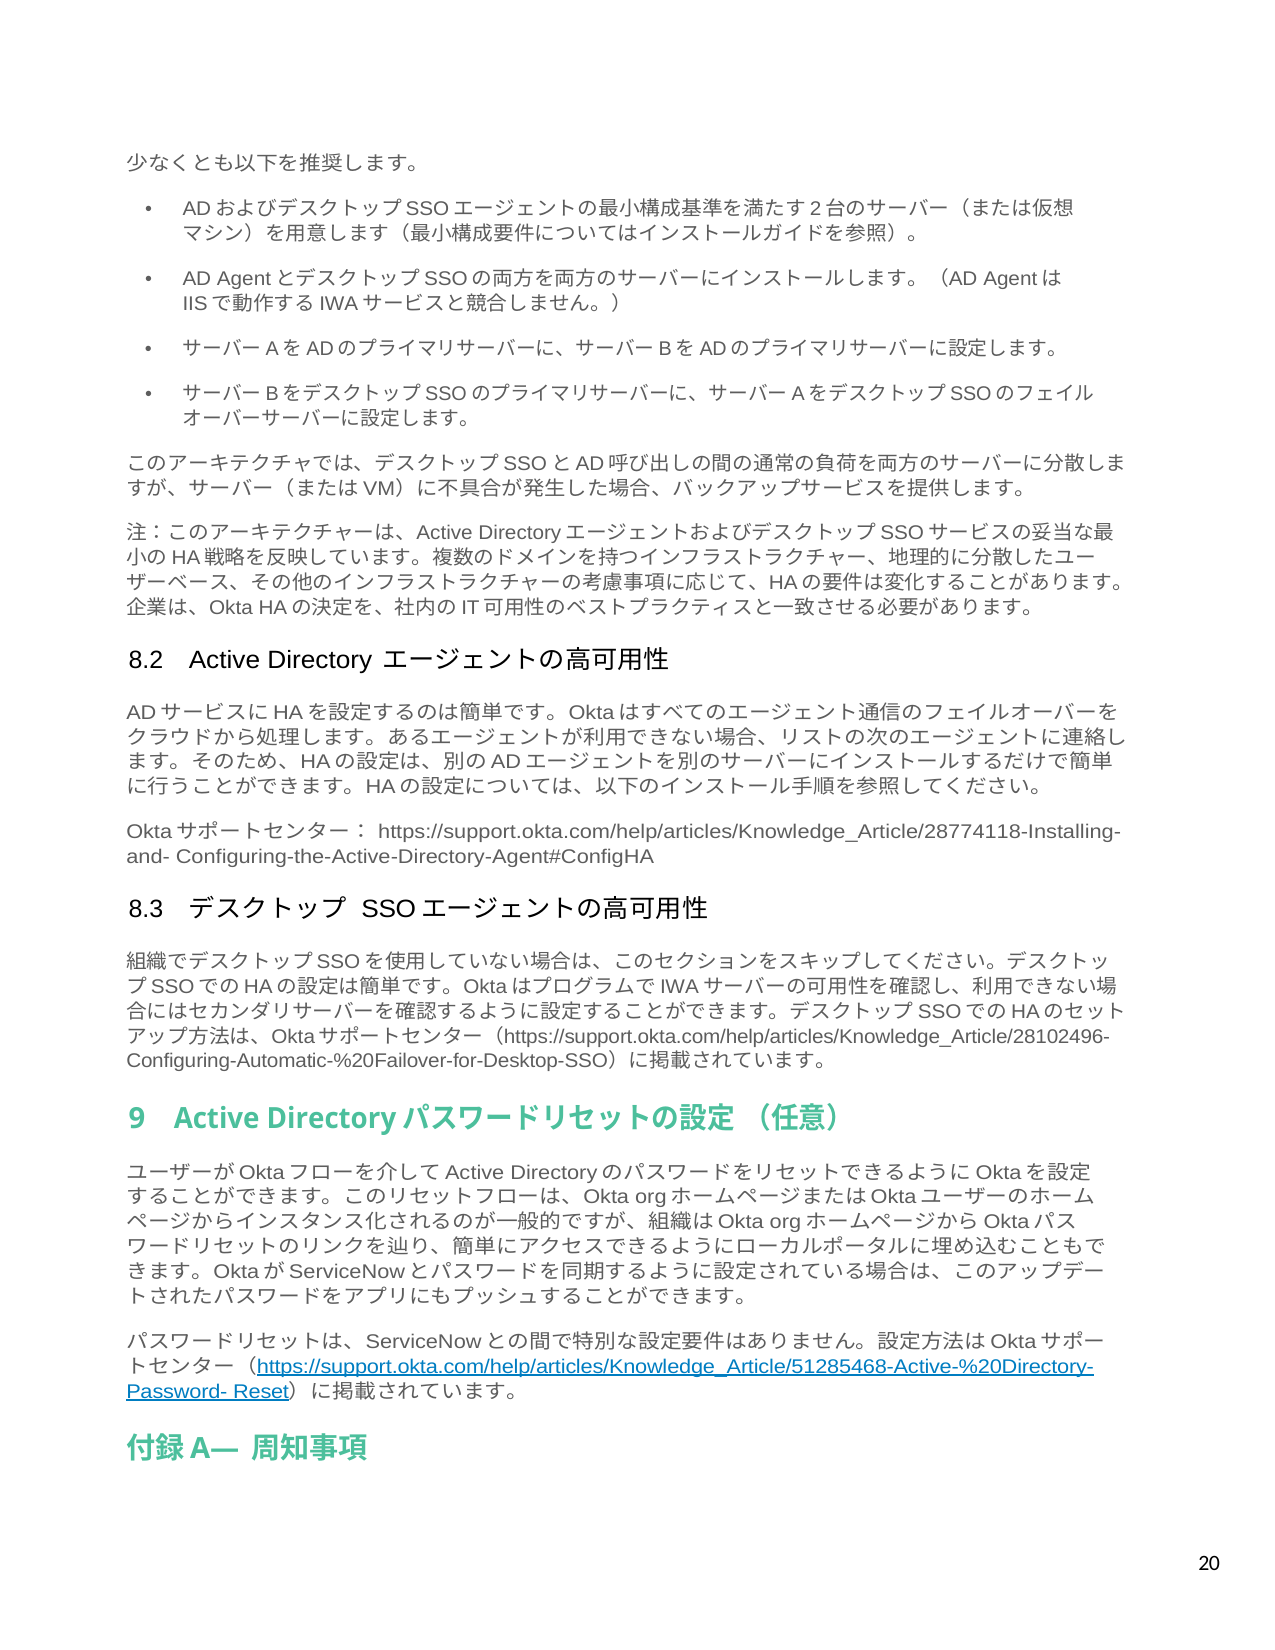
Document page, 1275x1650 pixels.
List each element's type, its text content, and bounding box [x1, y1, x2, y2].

subtitle デスクトップ SSOエージェントの高可用性 [128, 894, 1269, 923]
list ADおよびデスクトップSSOエージェントの最小構成基準を満たす2台のサーバー（または仮想マシン）を用意します（最小構成要件についてはインストールガイドを参照）。 [145, 197, 1080, 244]
text このアーキテクチャでは、デスクトップSSOとAD呼び出しの間の通常の負荷を両方のサーバーに分散しますが、サーバー（またはVM）に不具合が発生した場合、バックアップサービスを提供します。 [126, 451, 1131, 499]
text 注：このアーキテクチャーは、Active DirectoryエージェントおよびデスクトップSSOサービスの妥当な最小のHA戦略を反映しています。複数のドメインを持つインフラストラクチャー、地理的に分散したユーザーベース、その他のインフラストラクチャーの考慮事項に応じて、HAの要件は変化することがあります。企業は、Okta HAの決定を、社内のIT可用性のベストプラクティスと一致させる必要があります。 [126, 521, 1123, 619]
list サーバーAをADのプライマリサーバーに、サーバーBをADのプライマリサーバーに設定します。 [144, 336, 1269, 359]
text 組織でデスクトップSSOを使用していない場合は、このセクションをスキップしてください。デスクトップSSOでのHAの設定は簡単です。OktaはプログラムでIWAサーバーの可用性を確認し、利用できない場合にはセカンダリサーバーを確認するように設定することができます。デスクトップSSOでのHAのセットアップ方法は、Oktaサポートセンター（https://support.okta.com/help/articles/Knowledge_Article/28102496- Configuring-Automatic-%20Failover-for-Desktop-SSO）に掲載されています。 [126, 950, 1127, 1072]
text Oktaサポートセンター： https://support.okta.com/help/articles/Knowledge_Article/28774118-Installing- and- Configuring-the-Active-Directory-Agent#ConfigHA [126, 820, 1134, 868]
list AD AgentとデスクトップSSOの両方を両方のサーバーにインストールします。（AD AgentはIISで動作するIWAサービスと競合しません。） [145, 267, 1089, 314]
subtitle 付録A— 周知事項 [126, 1424, 1269, 1467]
text ADサービスにHAを設定するのは簡単です。Oktaはすべてのエージェント通信のフェイルオーバーをクラウドから処理します。あるエージェントが利用できない場合、リストの次のエージェントに連絡します。そのため、HAの設定は、別のADエージェントを別のサーバーにインストールするだけで簡単に行うことができます。HAの設定については、以下のインストール手順を参照してください。 [126, 701, 1131, 798]
text ユーザーがOktaフローを介してActive DirectoryのパスワードをリセットできるようにOktaを設定することができます。このリセットフローは、Okta orgホームページまたはOktaユーザーのホームページからインスタンス化されるのが一般的ですが、組織はOkta orgホームページからOktaパスワードリセットのリンクを辿り、簡単にアクセスできるようにローカルポータルに埋め込むこともできます。OktaがServiceNowとパスワードを同期するように設定されている場合は、このアップデートされたパスワードをアプリにもプッシュすることができます。 [126, 1161, 1110, 1308]
subtitle Active Directory エージェントの高可用性 [128, 645, 1269, 673]
list サーバーBをデスクトップSSOのプライマリサーバーに、サーバーAをデスクトップSSOのフェイルオーバーサーバーに設定します。 [145, 382, 1127, 429]
subtitle Active Directoryパスワードリセットの設定 （任意） [128, 1094, 1269, 1137]
text パスワードリセットは、ServiceNowとの間で特別な設定要件はありません。設定方法はOktaサポートセンター（https://support.okta.com/help/articles/Knowledge_Article/51285468-Active-%20Directory-Password- Reset）に掲載されています。 [126, 1330, 1118, 1402]
text 少なくとも以下を推奨します。 [126, 152, 1269, 174]
